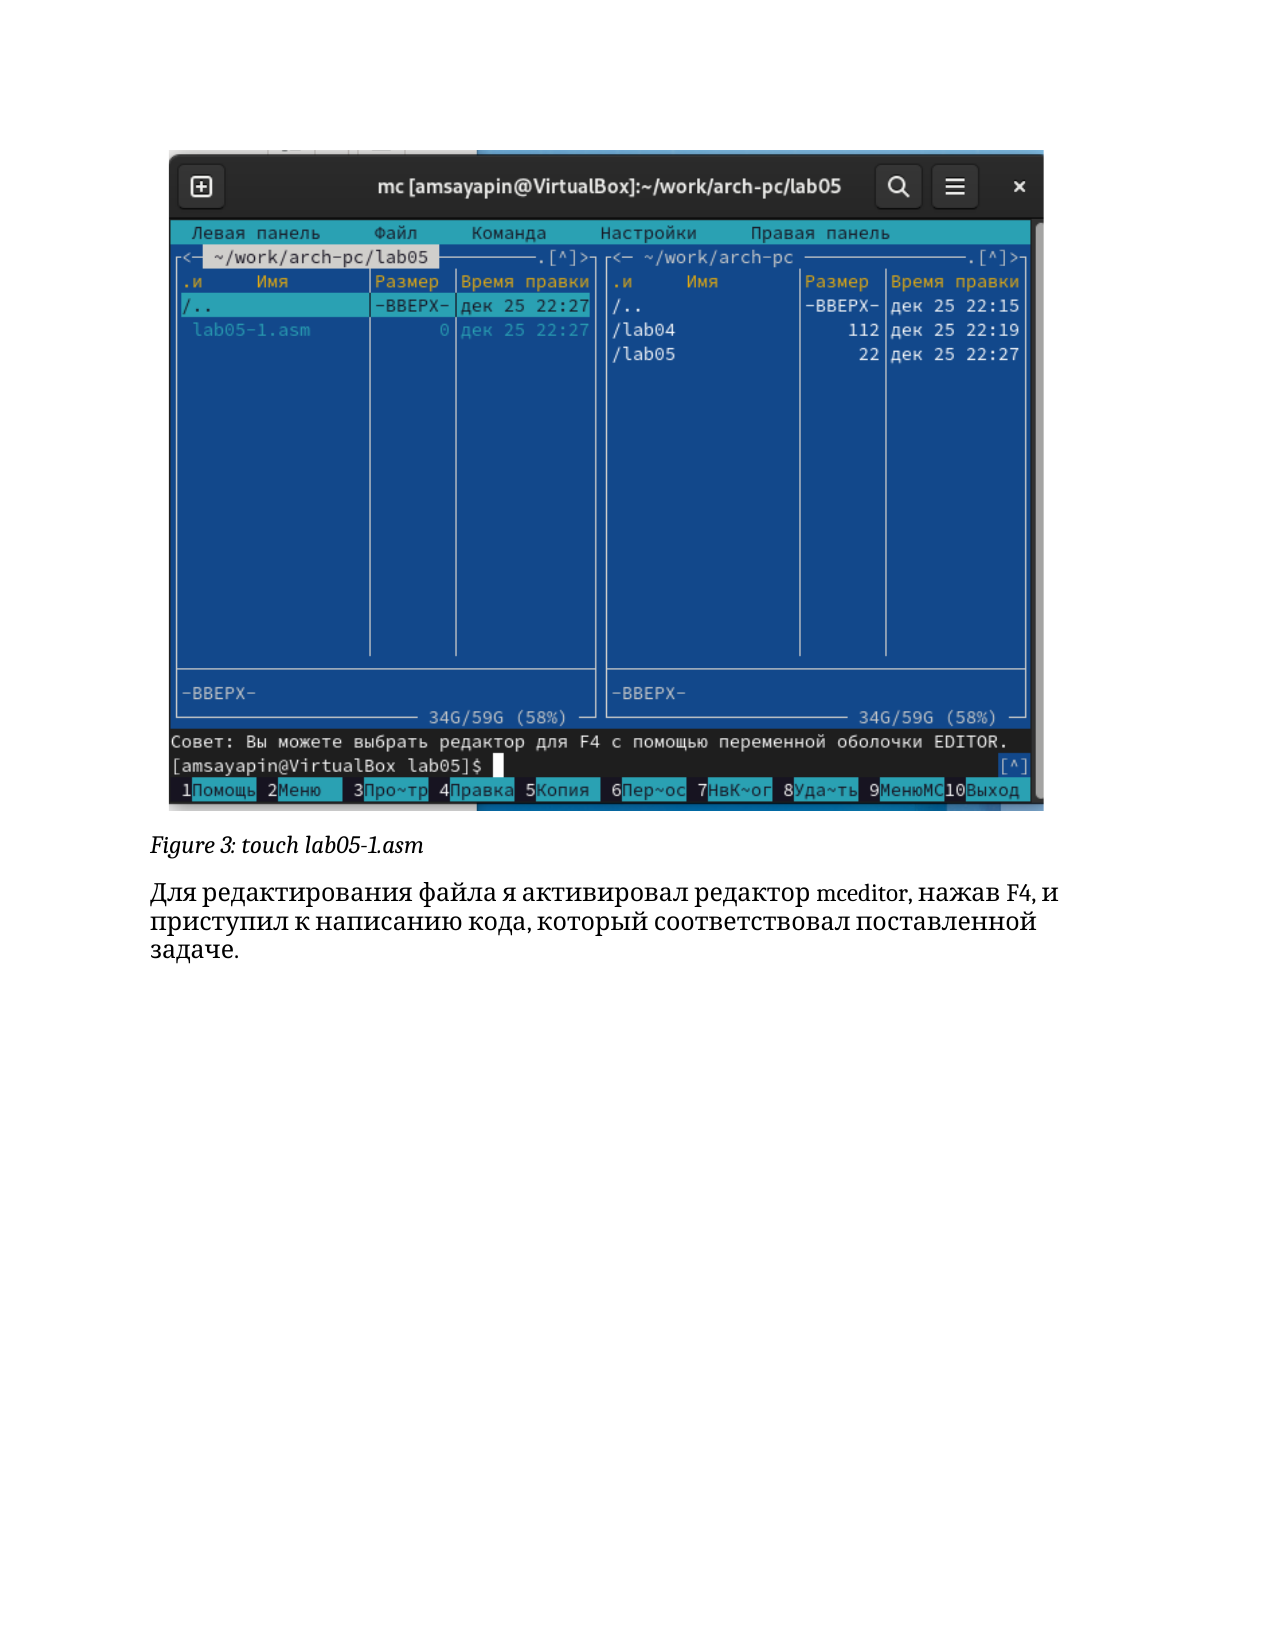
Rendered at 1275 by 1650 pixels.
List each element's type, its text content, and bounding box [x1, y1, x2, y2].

text Figure 3: touch lab05-1.asm [150, 831, 1125, 860]
text Для редактирования файла я активировал редактор mceditor, нажав F4, и приступил к написанию кода, который соответствовал поставленной задаче. [150, 879, 1125, 965]
picture [168, 150, 1044, 811]
